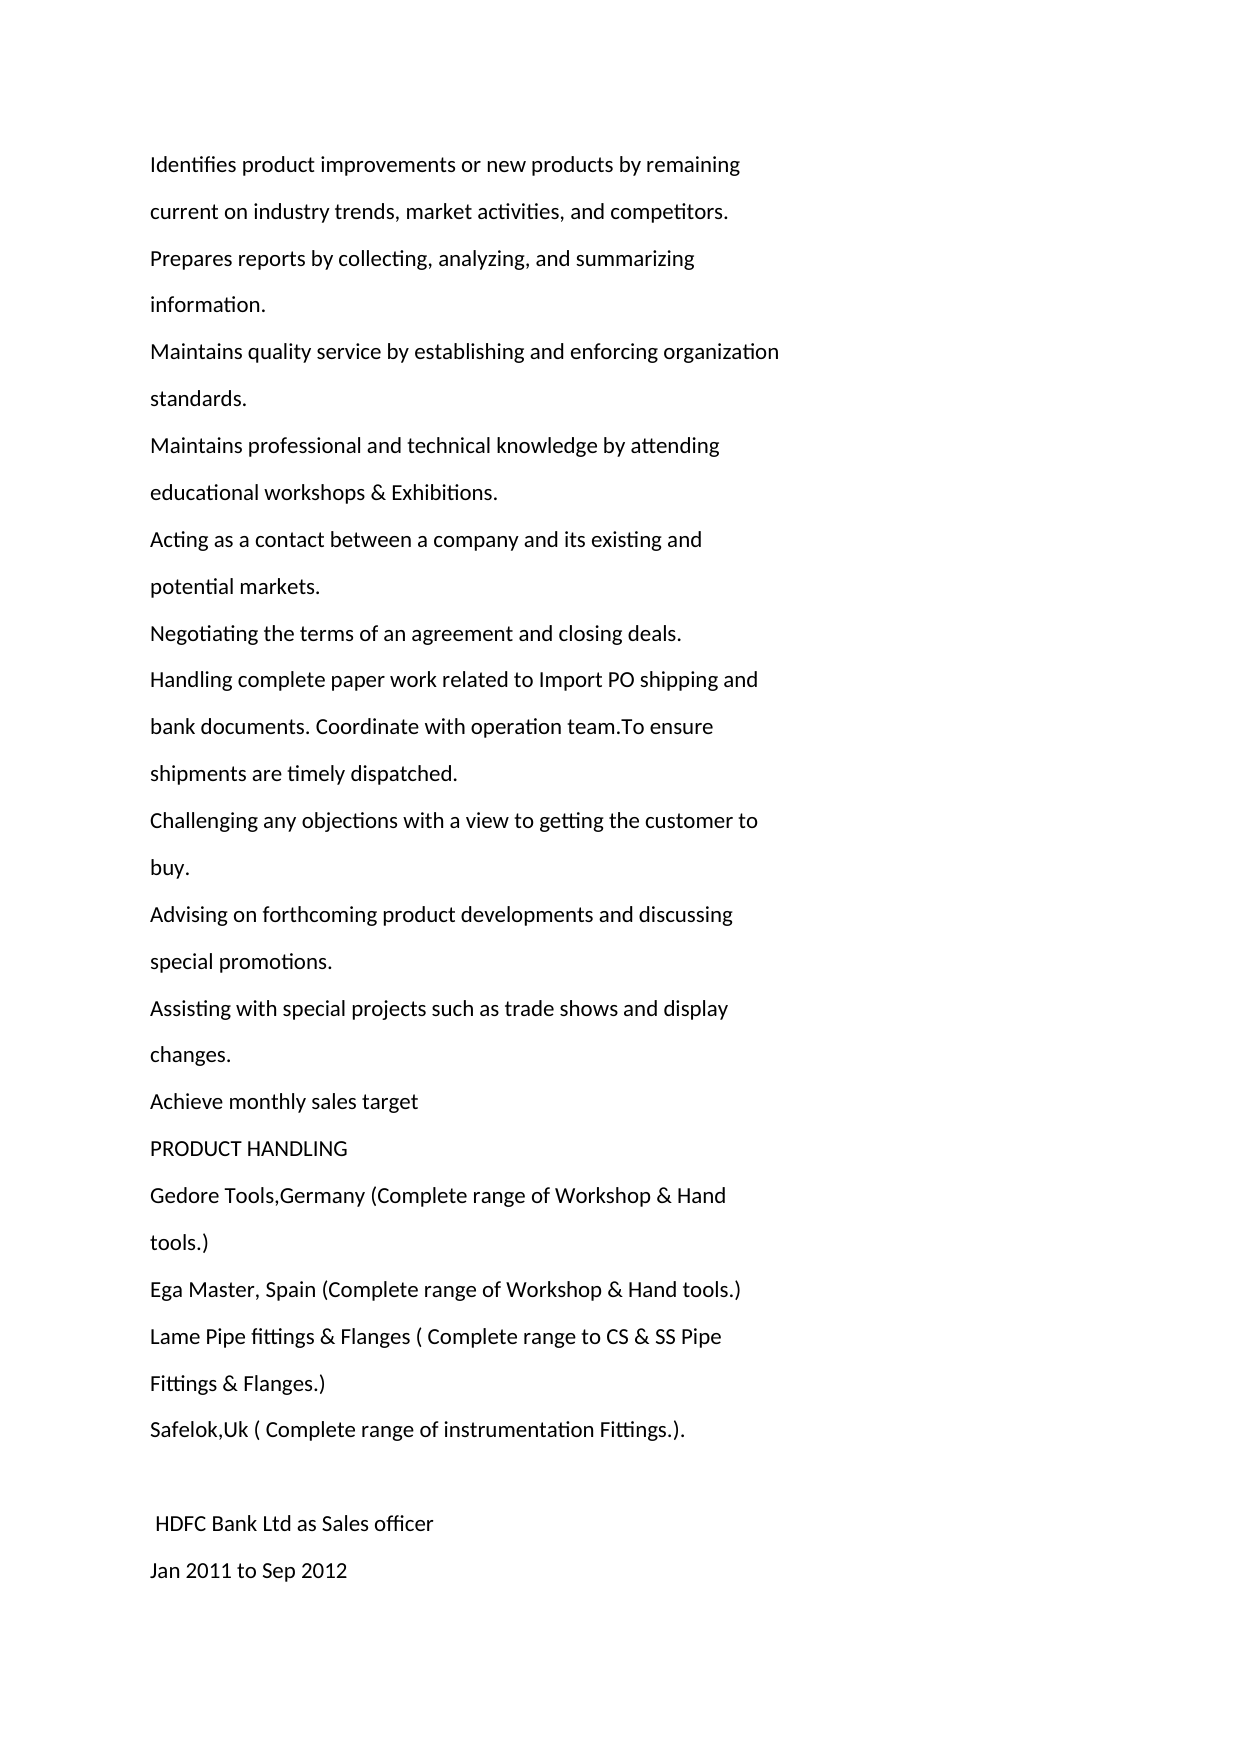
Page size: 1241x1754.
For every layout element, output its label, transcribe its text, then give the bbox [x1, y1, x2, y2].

text Negotiating the terms of an agreement and closing deals. [150, 619, 1090, 647]
text HDFC Bank Ltd as Sales officer [150, 1509, 1090, 1537]
text Ega Master, Spain (Complete range of Workshop & Hand tools.) [150, 1275, 1090, 1303]
text Achieve monthly sales target [150, 1087, 1090, 1116]
text Lame Pipe fittings & Flanges ( Complete range to CS & SS Pipe [150, 1322, 1090, 1350]
text PRODUCT HANDLING [150, 1134, 1090, 1162]
text current on industry trends, market activities, and competitors. [150, 197, 1090, 225]
text potential markets. [150, 572, 1090, 600]
text Gedore Tools,Germany (Complete range of Workshop & Hand [150, 1181, 1090, 1209]
text Identifies product improvements or new products by remaining [150, 150, 1090, 178]
text Safelok,Uk ( Complete range of instrumentation Fittings.). [150, 1416, 1090, 1444]
text Maintains professional and technical knowledge by attending [150, 431, 1090, 459]
text Prepares reports by collecting, analyzing, and summarizing [150, 244, 1090, 272]
text tools.) [150, 1228, 1090, 1256]
text bank documents. Coordinate with operation team.To ensure [150, 712, 1090, 741]
text Advising on forthcoming product developments and discussing [150, 900, 1090, 928]
text Handling complete paper work related to Import PO shipping and [150, 666, 1090, 694]
text Acting as a contact between a company and its existing and [150, 525, 1090, 553]
text Assisting with special projects such as trade shows and display [150, 994, 1090, 1022]
text buy. [150, 853, 1090, 881]
text Jan 2011 to Sep 2012 [150, 1556, 1090, 1584]
text educational workshops & Exhibitions. [150, 478, 1090, 506]
text information. [150, 291, 1090, 319]
text Challenging any objections with a view to getting the customer to [150, 806, 1090, 834]
text standards. [150, 384, 1090, 412]
text special promotions. [150, 947, 1090, 975]
text Maintains quality service by establishing and enforcing organization [150, 337, 1090, 366]
text changes. [150, 1041, 1090, 1069]
text Fittings & Flanges.) [150, 1369, 1090, 1397]
text shipments are timely dispatched. [150, 759, 1090, 787]
